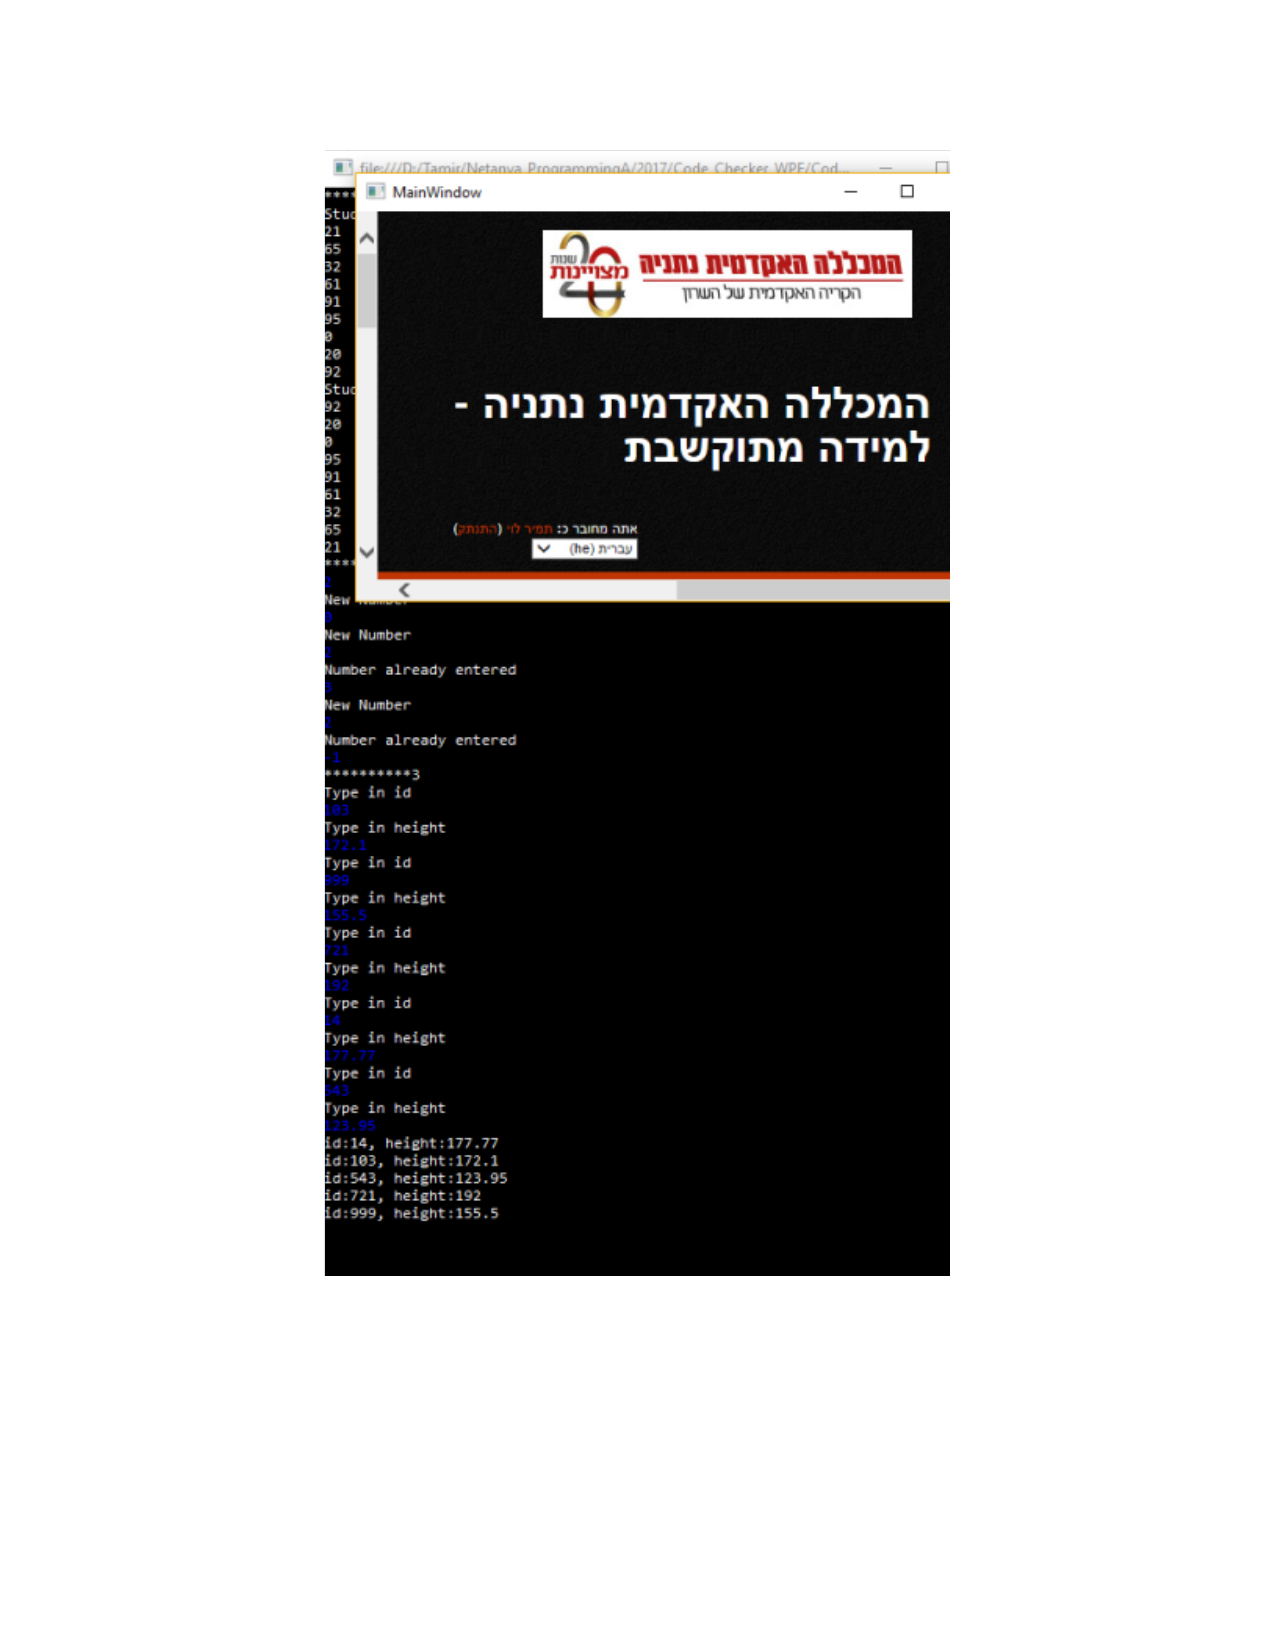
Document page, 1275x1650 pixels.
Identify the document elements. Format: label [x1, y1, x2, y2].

picture [324, 150, 950, 1276]
